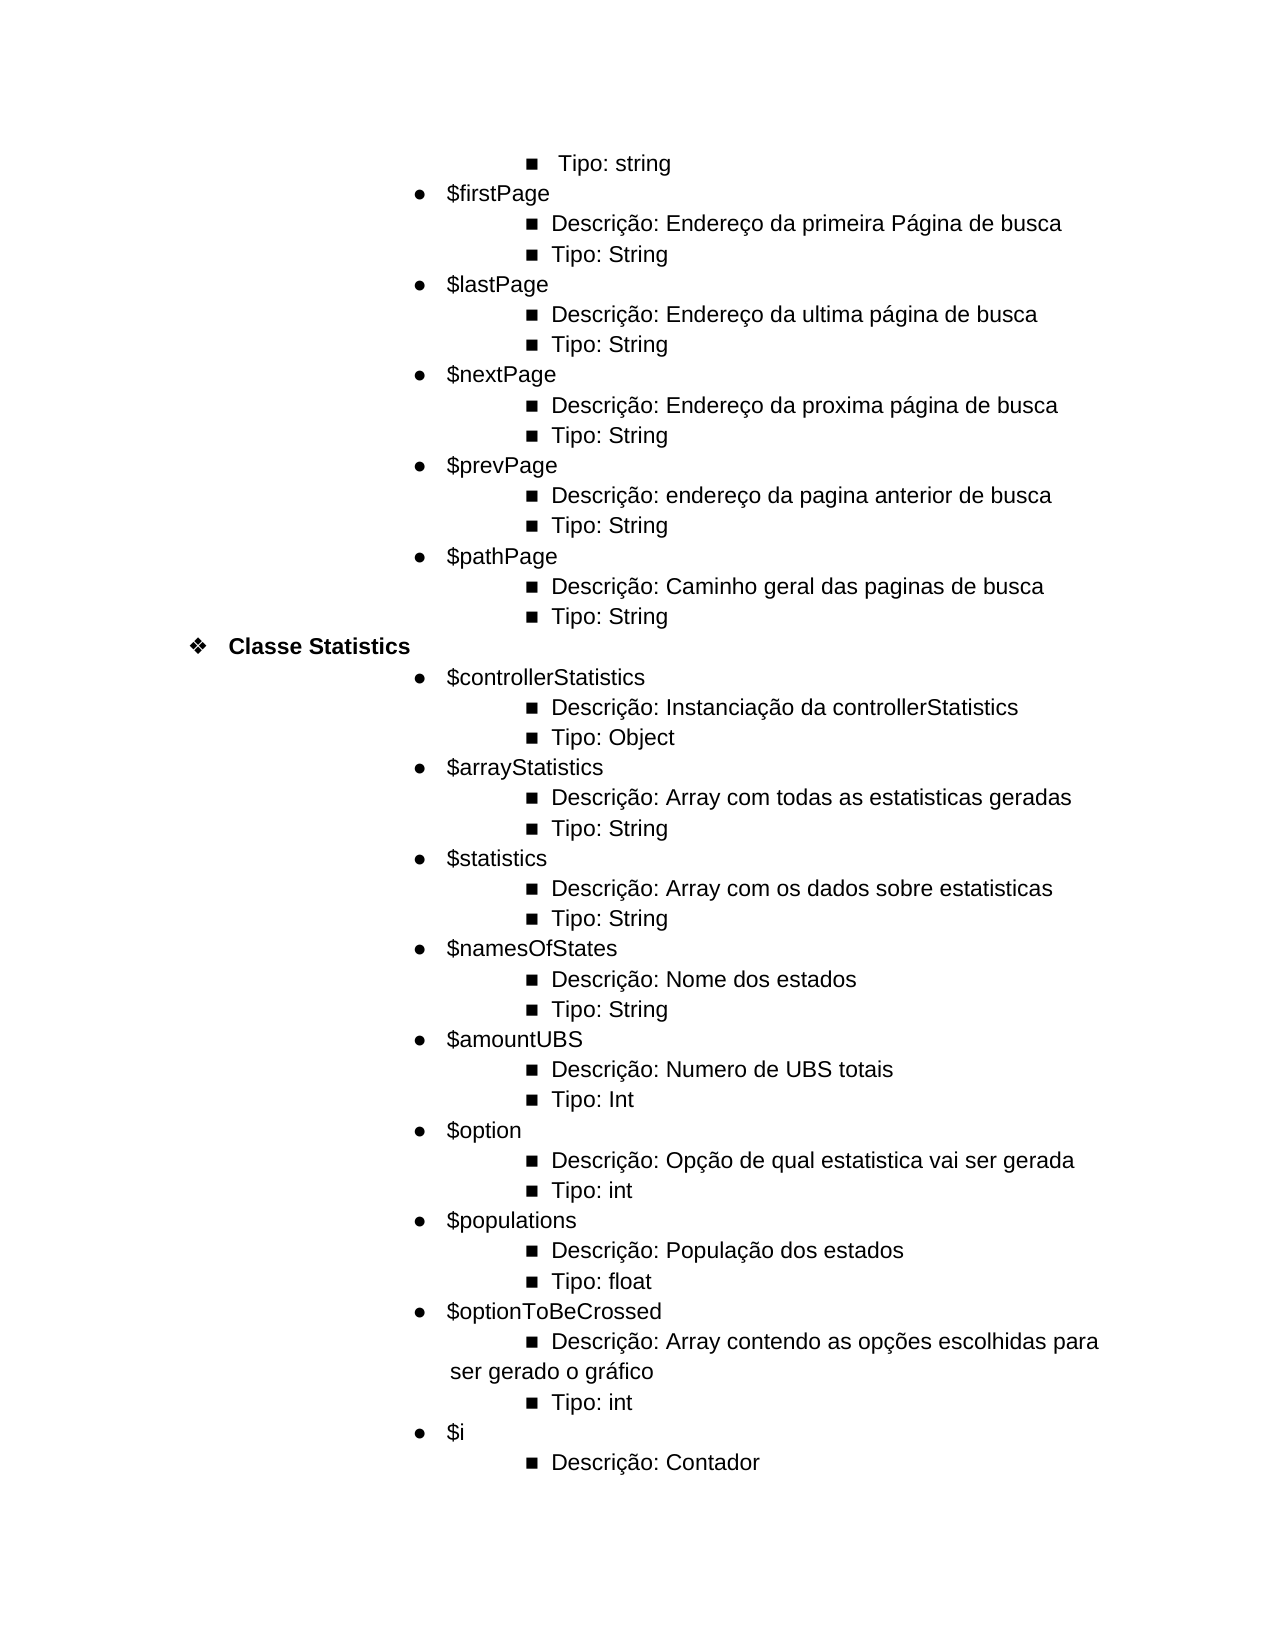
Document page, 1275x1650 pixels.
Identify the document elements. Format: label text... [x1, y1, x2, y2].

text ■ Descrição: Opção de qual estatistica vai ser gerada [450, 1147, 1125, 1173]
text ● $nextPage [413, 361, 1125, 388]
text ■ Descrição: Instanciação da controllerStatistics [450, 694, 1125, 720]
text ■ Descrição: Endereço da primeira Página de busca [450, 210, 1125, 237]
text ■ Tipo: float [450, 1268, 1125, 1294]
text ■ Tipo: String [450, 512, 1125, 539]
text ■ Tipo: string [450, 150, 1125, 176]
text ■ Tipo: int [450, 1388, 1125, 1415]
text ■ Tipo: String [450, 603, 1125, 629]
text ■ Tipo: int [450, 1177, 1125, 1203]
text ■ Descrição: Array com os dados sobre estatisticas [450, 875, 1125, 901]
text ■ Tipo: String [450, 905, 1125, 932]
text ■ Descrição: Endereço da ultima página de busca [450, 301, 1125, 327]
text ● $statistics [413, 845, 1125, 871]
text ■ Descrição: Endereço da proxima página de busca [450, 392, 1125, 418]
text ■ Descrição: Contador [450, 1449, 1125, 1475]
text ❖ Classe Statistics [188, 633, 1125, 660]
text ■ Descrição: Array contendo as opções escolhidas para ser gerado o gráfico [450, 1328, 1125, 1385]
text ● $i [413, 1419, 1125, 1445]
text ● $amountUBS [413, 1026, 1125, 1052]
text ● $controllerStatistics [413, 663, 1125, 690]
text ● $prevPage [413, 452, 1125, 478]
text ● $arrayStatistics [413, 754, 1125, 781]
text ■ Tipo: Object [450, 724, 1125, 750]
text ■ Tipo: String [450, 996, 1125, 1022]
text ■ Descrição: Array com todas as estatisticas geradas [450, 784, 1125, 811]
text ● $populations [413, 1207, 1125, 1234]
text ● $firstPage [413, 180, 1125, 207]
text ■ Tipo: String [450, 241, 1125, 267]
text ● $pathPage [413, 543, 1125, 569]
text ● $optionToBeCrossed [413, 1298, 1125, 1324]
text ■ Tipo: String [450, 331, 1125, 358]
text ■ Tipo: String [450, 422, 1125, 448]
text ■ Descrição: Numero de UBS totais [450, 1056, 1125, 1083]
text ■ Tipo: Int [450, 1086, 1125, 1113]
text ● $lastPage [413, 271, 1125, 297]
text ■ Descrição: Caminho geral das paginas de busca [450, 573, 1125, 599]
text ● $namesOfStates [413, 935, 1125, 962]
text ■ Descrição: endereço da pagina anterior de busca [450, 482, 1125, 509]
text ● $option [413, 1117, 1125, 1143]
text ■ Tipo: String [450, 814, 1125, 841]
text ■ Descrição: Nome dos estados [450, 966, 1125, 992]
text ■ Descrição: População dos estados [450, 1237, 1125, 1264]
